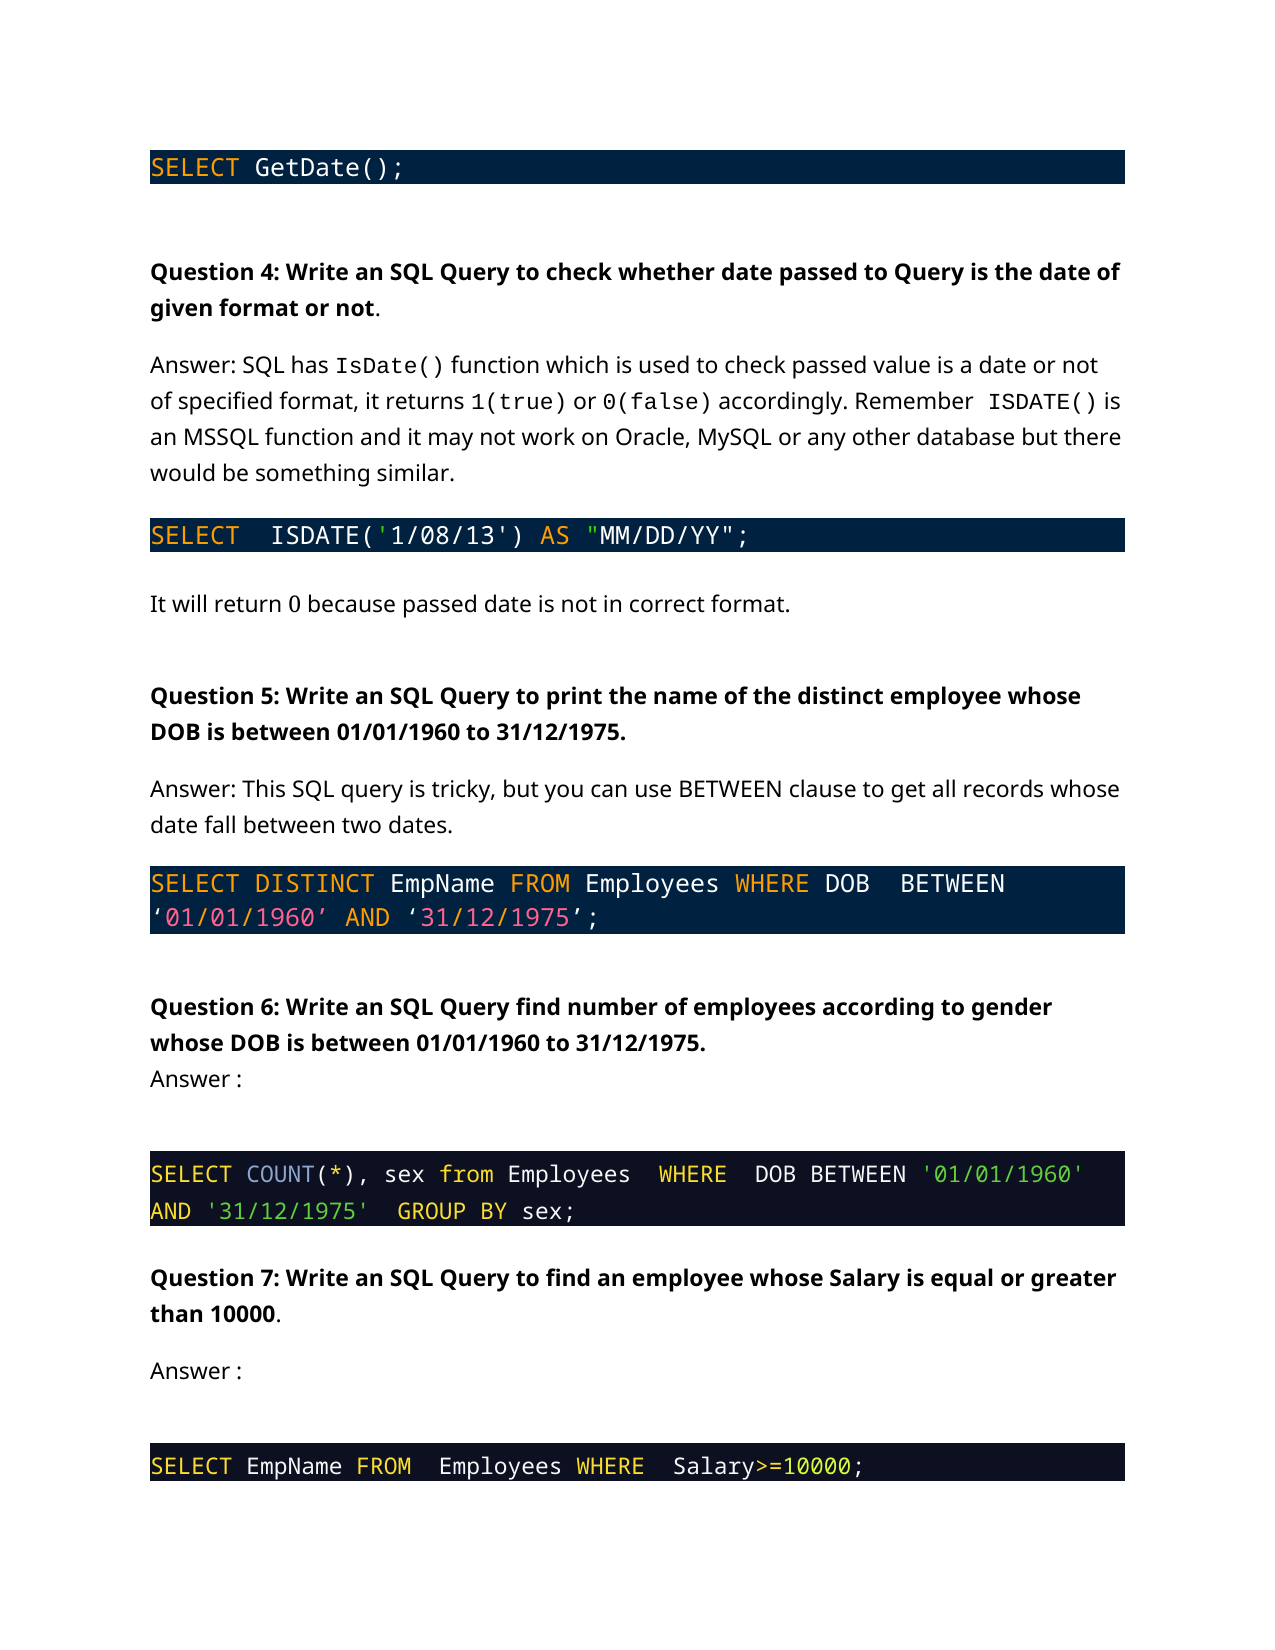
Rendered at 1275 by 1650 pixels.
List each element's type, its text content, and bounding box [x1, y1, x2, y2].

text SELECT GetDate(); [150, 150, 1125, 184]
text Question 5: Write an SQL Query to print the name of the distinct employee whose DOB is between 01/01/1960 to 31/12/1975. [150, 644, 1125, 747]
text It will return 0 because passed date is not in correct format. [150, 552, 1125, 619]
text Answer: This SQL query is tricky, but you can use BETWEEN clause to get all records whose date fall between two dates. [150, 773, 1125, 840]
text SELECT DISTINCT EmpName FROM Employees WHERE DOB BETWEEN ‘01/01/1960’ AND ‘31/12/1975’; [150, 866, 1125, 934]
text Question 7: Write an SQL Query to find an employee whose Salary is equal or greater than 10000. [150, 1226, 1125, 1329]
text Question 6: Write an SQL Query find number of employees according to gender whose DOB is between 01/01/1960 to 31/12/1975. [150, 991, 1125, 1058]
text Question 4: Write an SQL Query to check whether date passed to Query is the date of given format or not. [150, 184, 1125, 323]
text Answer : [150, 1355, 1125, 1418]
text Answer : [150, 1063, 1125, 1126]
text SELECT ISDATE('1/08/13') AS "MM/DD/YY"; [150, 518, 1125, 552]
text Answer: SQL has IsDate() function which is used to check passed value is a date or not of specified format, it returns 1(true) or 0(false) accordingly. Remember ISDATE() is an MSSQL function and it may not work on Oracle, MySQL or any other database but there would be something similar. [150, 349, 1125, 488]
text SELECT EmpName FROM Employees WHERE Salary>=10000; [150, 1443, 1125, 1481]
text SELECT COUNT(*), sex from Employees WHERE DOB BETWEEN '01/01/1960' AND '31/12/1975' GROUP BY sex; [150, 1151, 1125, 1226]
